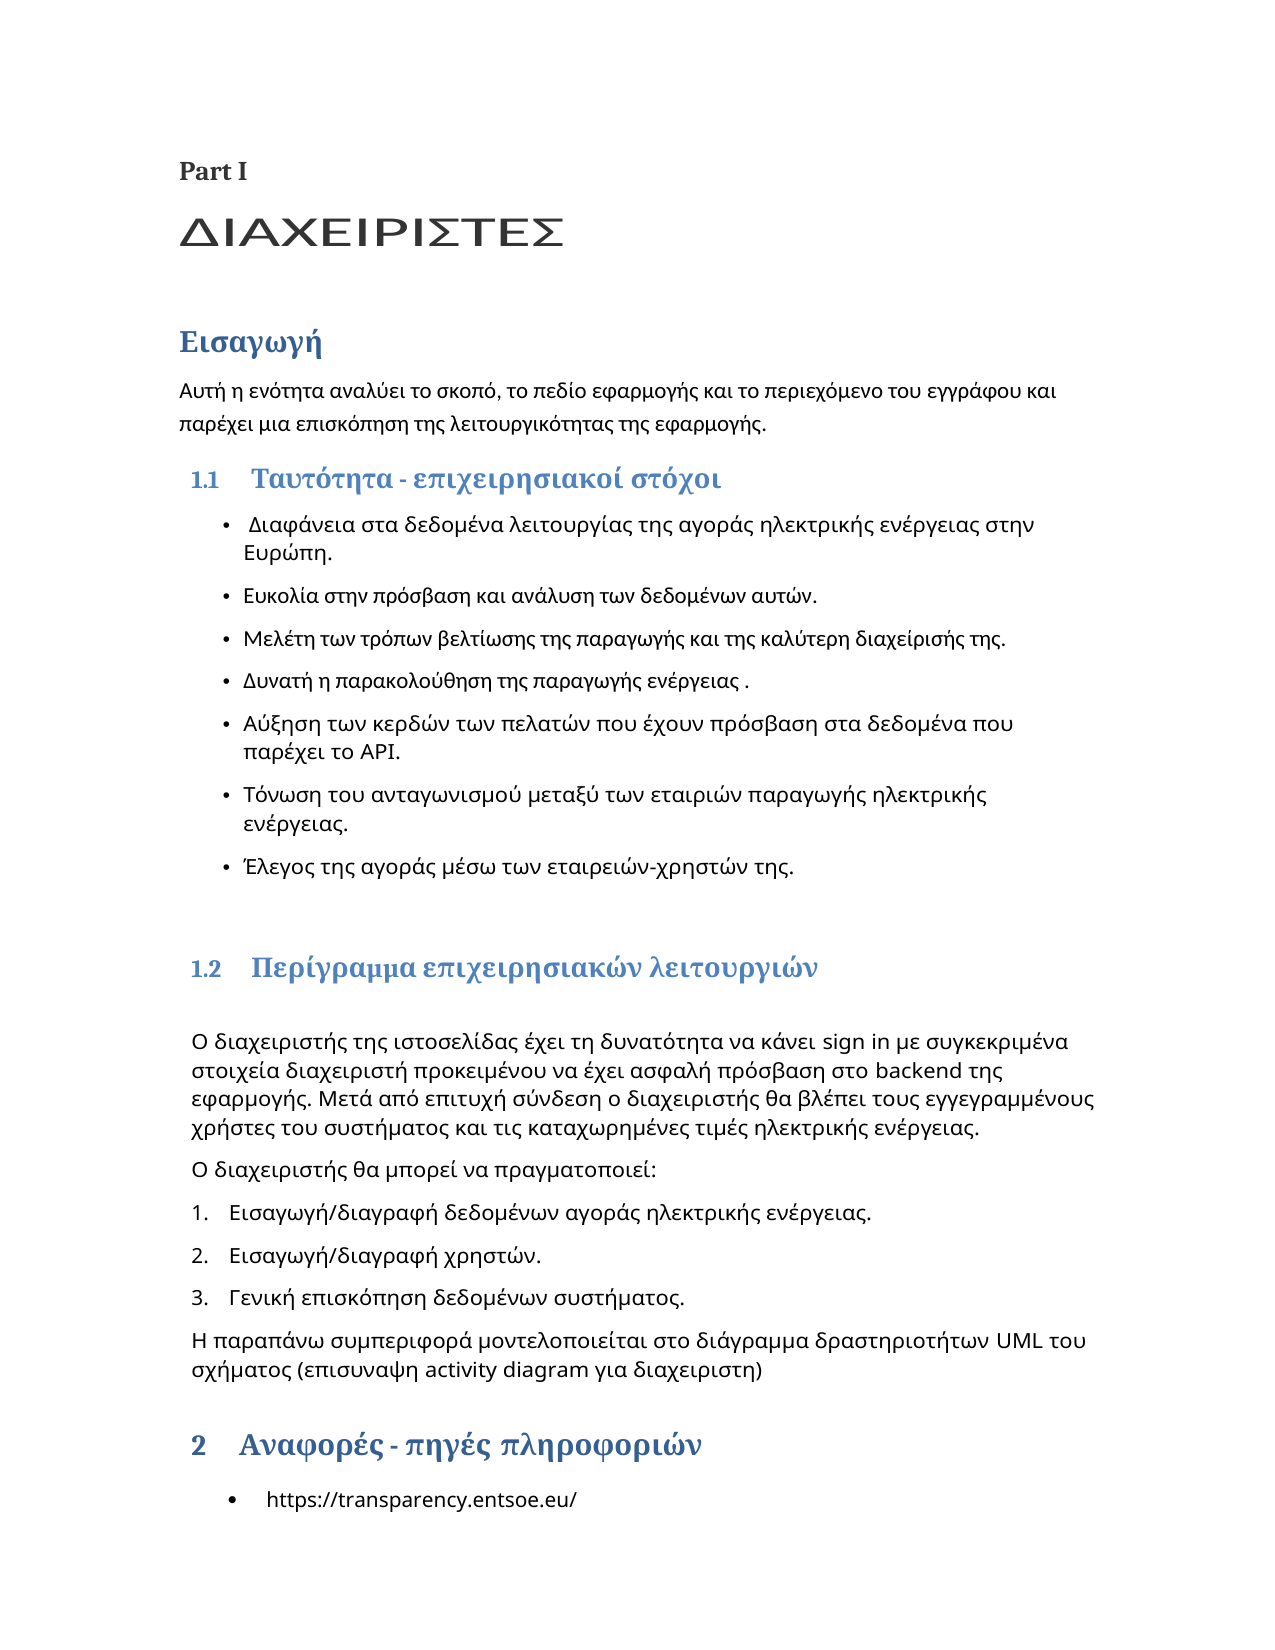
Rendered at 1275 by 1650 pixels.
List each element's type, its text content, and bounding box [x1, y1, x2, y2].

list Εισαγωγή/διαγραφή δεδομένων αγοράς ηλεκτρικής ενέργειας. [191, 1198, 1096, 1227]
text Η παραπάνω συμπεριφορά μοντελοποιείται στο διάγραμμα δραστηριοτήτων UML του σχήματος (επισυναψη activity diagram για διαχειριστη) [191, 1326, 1096, 1383]
list Τόνωση του ανταγωνισµού µεταξύ των εταιριών παραγωγής ηλεκτρικής ενέργειας. [222, 780, 1096, 837]
list Ευκολία στην πρόσβαση και ανάλυση των δεδομένων αυτών. [222, 581, 1096, 609]
text ΔΙΑΧΕΙΡΙΣΤΕΣ [179, 205, 1096, 257]
list Δυνατή η παρακολούθηση της παραγωγής ενέργειας . [222, 666, 1096, 694]
subtitle Part I [179, 156, 1096, 187]
list Έλεγος της αγοράς μέσω των εταιρειών-χρηστών της. [222, 852, 1096, 880]
text Αυτή η ενότητα αναλύει το σκοπό, το πεδίο εφαρμογής και το περιεχόμενο του εγγράφου και παρέχει μια επισκόπηση της λειτουργικότητας της εφαρμογής. [179, 377, 1096, 437]
subtitle Περίγραµµα επιχειρησιακών λειτουργιών [191, 953, 1096, 984]
subtitle Εισαγωγή [179, 326, 1096, 360]
text Ο διαχειριστής της ιστοσελίδας έχει τη δυνατότητα να κάνει sign in με συγκεκριμένα στοιχεία διαχειριστή προκειμένου να έχει ασφαλή πρόσβαση στο backend της εφαρμογής. Μετά από επιτυχή σύνδεση ο διαχειριστής θα βλέπει τους εγγεγραμμένους χρήστες του συστήματος και τις καταχωρημένες τιμές ηλεκτρικής ενέργειας. [191, 1027, 1096, 1141]
list https://transparency.entsoe.eu/ [229, 1485, 1096, 1513]
list Μελέτη των τρόπων βελτίωσης της παραγωγής και της καλύτερη διαχείρισής της. [222, 624, 1096, 652]
text Ο διαχειριστής θα μπορεί να πραγματοποιεί: [191, 1155, 1096, 1184]
list Εισαγωγή/διαγραφή χρηστών. [191, 1241, 1096, 1269]
list Γενική επισκόπηση δεδομένων συστήματος. [191, 1283, 1096, 1312]
list Αύξηση των κερδών των πελατών που έχουν πρόσβαση στα δεδομένα που παρέχει το API. [222, 709, 1096, 766]
subtitle Αναφορές - πηγές πληροφοριών [191, 1429, 1096, 1463]
subtitle Ταυτότητα - επιχειρησιακοί στόχοι [191, 464, 1096, 495]
list Διαφάνεια στα δεδομένα λειτουργίας της αγοράς ηλεκτρικής ενέργειας στην Ευρώπη. [222, 510, 1096, 567]
